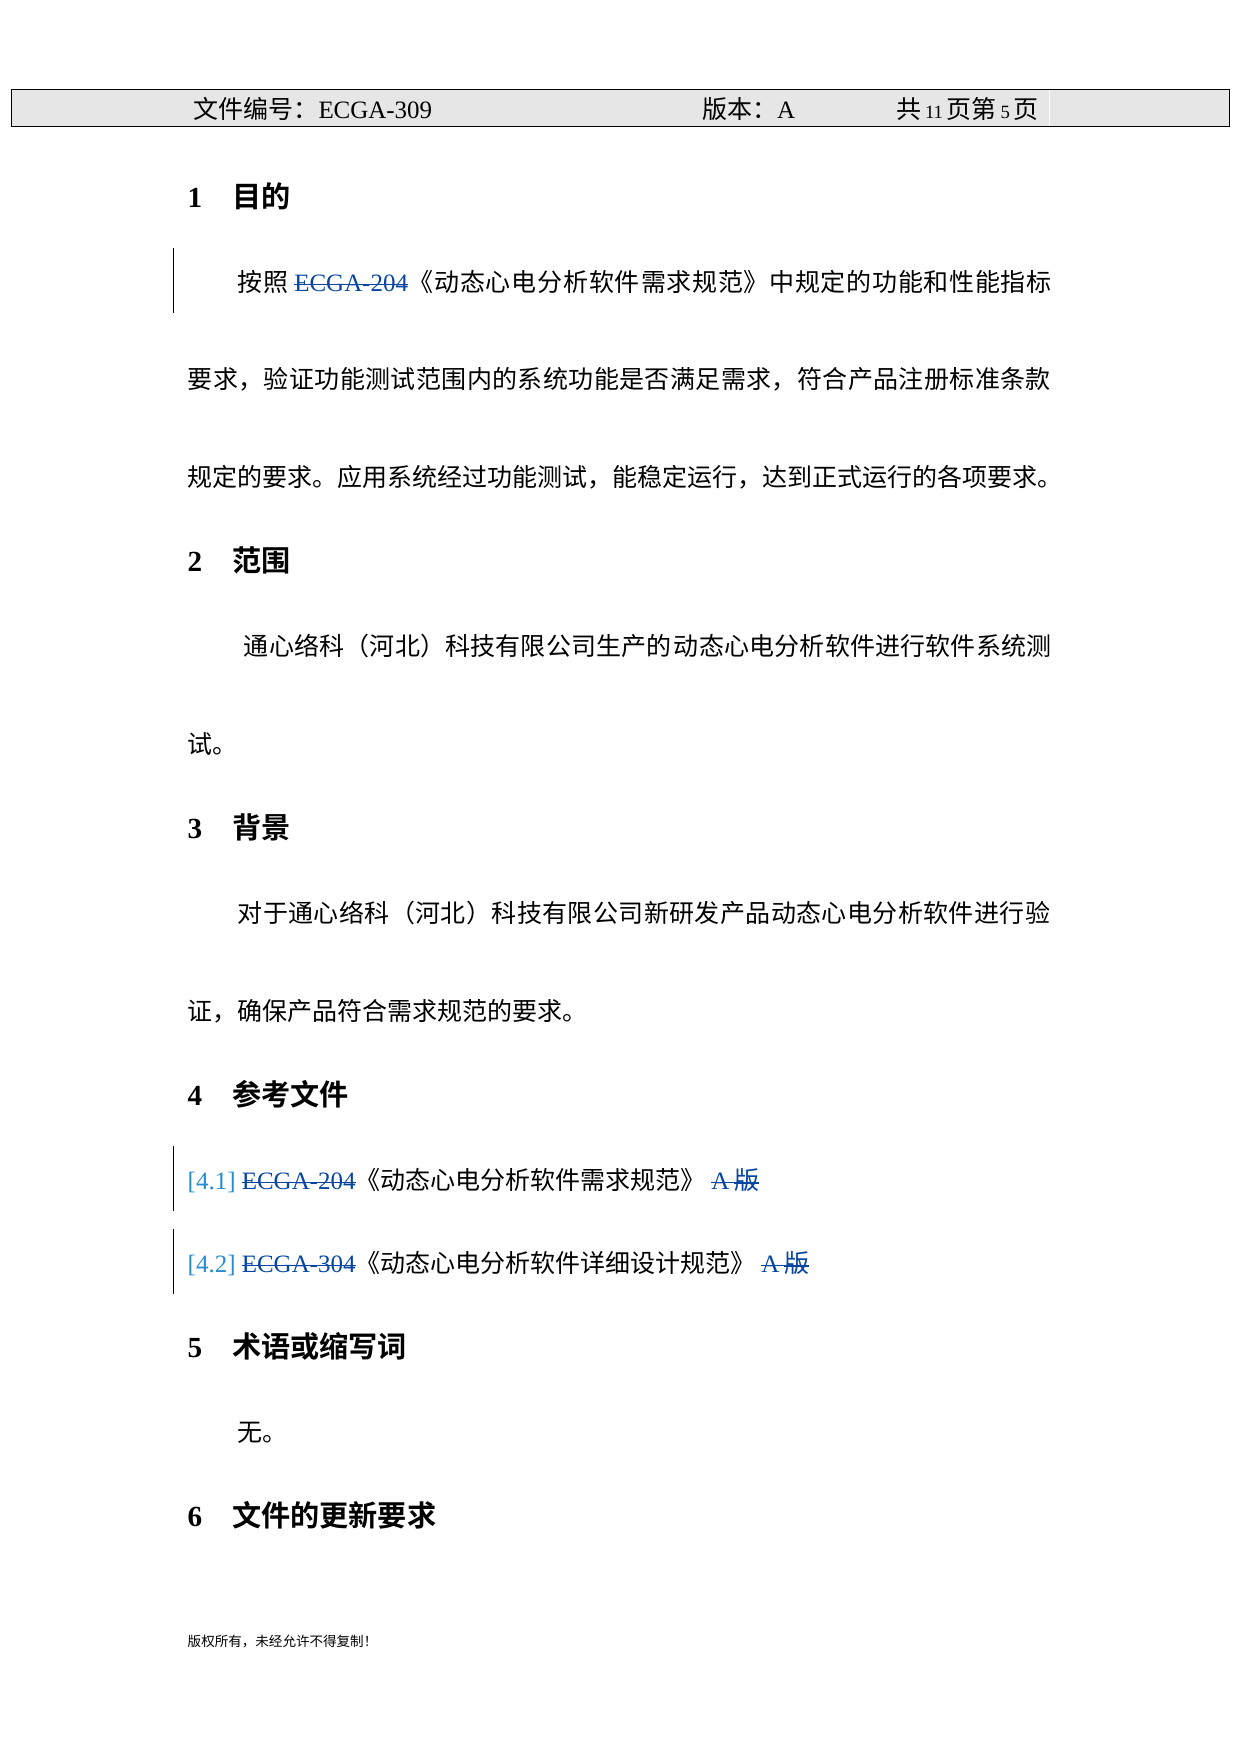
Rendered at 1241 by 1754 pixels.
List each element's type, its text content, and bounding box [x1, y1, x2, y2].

list 《动态心电分析软件需求规范》 [187, 1146, 1053, 1211]
list 参考文件 [187, 1060, 1053, 1125]
list 背景 [187, 793, 1053, 858]
list 文件的更新要求 [187, 1481, 1053, 1546]
list 《动态心电分析软件详细设计规范》 [187, 1229, 1053, 1294]
list 按照《动态心电分析软件需求规范》中规定的功能和性能指标要求，验证功能测试范围内的系统功能是否满足需求，符合产品注册标准条款规定的要求。应用系统经过功能测试，能稳定运行，达到正式运行的各项要求。 [187, 248, 1053, 508]
list 目的 [187, 162, 1053, 227]
list 范围 [187, 526, 1053, 591]
list 对于通心络科（河北）科技有限公司新研发产品动态心电分析软件进行验证，确保产品符合需求规范的要求。 [187, 879, 1053, 1042]
list 术语或缩写词 [187, 1312, 1053, 1377]
text 通心络科（河北）科技有限公司生产的动态心电分析软件进行软件系统测试。 [187, 612, 1053, 775]
list 无。 [187, 1398, 1053, 1463]
